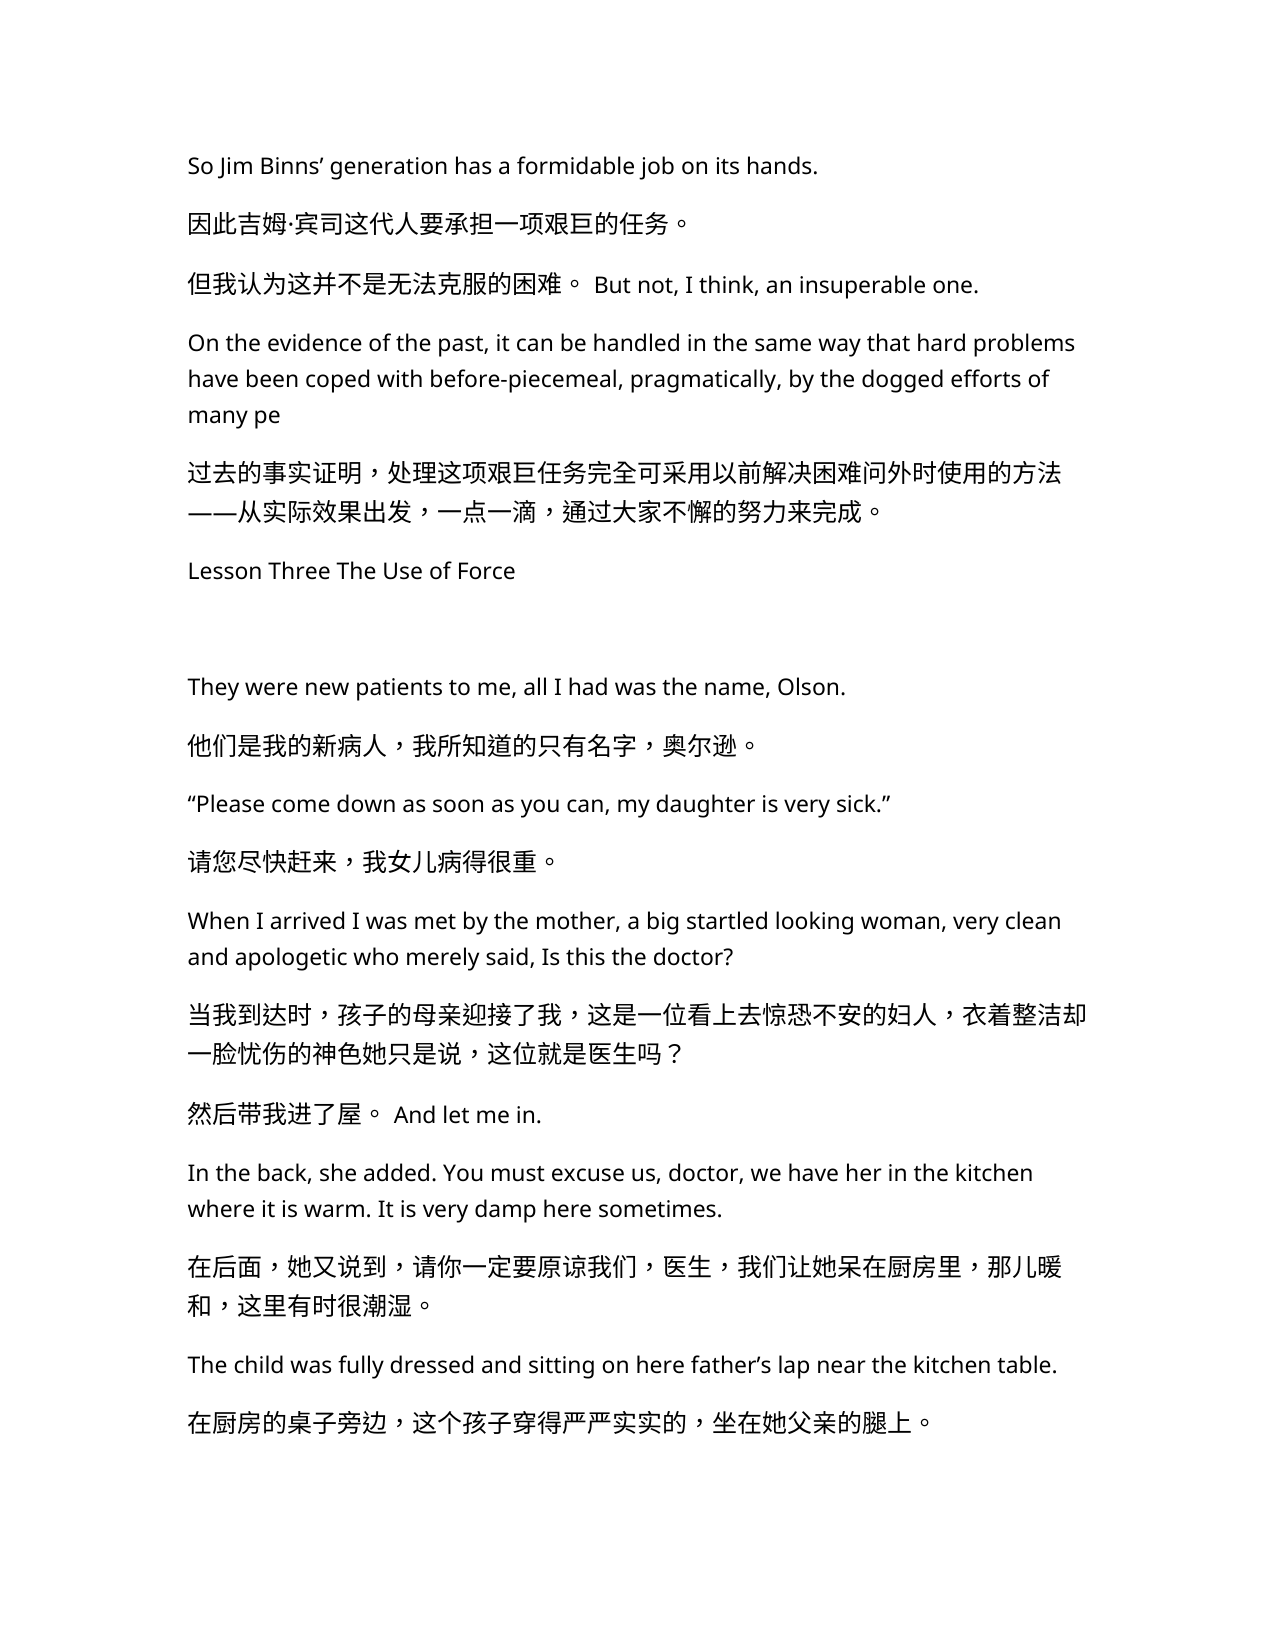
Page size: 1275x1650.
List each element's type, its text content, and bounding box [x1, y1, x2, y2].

text 在后面，她又说到，请你一定要原谅我们，医生，我们让她呆在厨房里，那儿暖和，这里有时很潮湿。 [187, 1249, 1087, 1323]
text 他们是我的新病人，我所知道的只有名字，奥尔逊。 [187, 728, 1087, 762]
text So Jim Binns’ generation has a formidable job on its hands. [187, 150, 1087, 181]
text When I arrived I was met by the mother, a big startled looking woman, very clean and apologetic who merely said, Is this the doctor? [187, 905, 1087, 972]
text 但我认为这并不是无法克服的困难。 But not, I think, an insuperable one. [187, 267, 1087, 301]
text They were new patients to me, all I had was the name, Olson. [187, 671, 1087, 703]
text 过去的事实证明，处理这项艰巨任务完全可采用以前解决困难问外时使用的方法——从实际效果出发，一点一滴，通过大家不懈的努力来完成。 [187, 455, 1087, 529]
text 当我到达时，孩子的母亲迎接了我，这是一位看上去惊恐不安的妇人，衣着整洁却一脸忧伤的神色她只是说，这位就是医生吗？ [187, 998, 1087, 1071]
text 请您尽快赶来，我女儿病得很重。 [187, 845, 1087, 879]
text 在厨房的桌子旁边，这个孩子穿得严严实实的，坐在她父亲的腿上。 [187, 1405, 1087, 1439]
text On the evidence of the past, it can be handled in the same way that hard problems have been coped with before-piecemeal, pragmatically, by the dogged efforts of many pe [187, 327, 1087, 430]
text “Please come down as soon as you can, my daughter is very sick.” [187, 788, 1087, 819]
text Lesson Three The Use of Force [187, 554, 1087, 586]
text 然后带我进了屋。 And let me in. [187, 1097, 1087, 1131]
text 因此吉姆·宾司这代人要承担一项艰巨的任务。 [187, 207, 1087, 241]
text In the back, she added. You must excuse us, doctor, we have her in the kitchen where it is warm. It is very damp here sometimes. [187, 1157, 1087, 1224]
text The child was fully dressed and sitting on here father’s lap near the kitchen table. [187, 1349, 1087, 1380]
